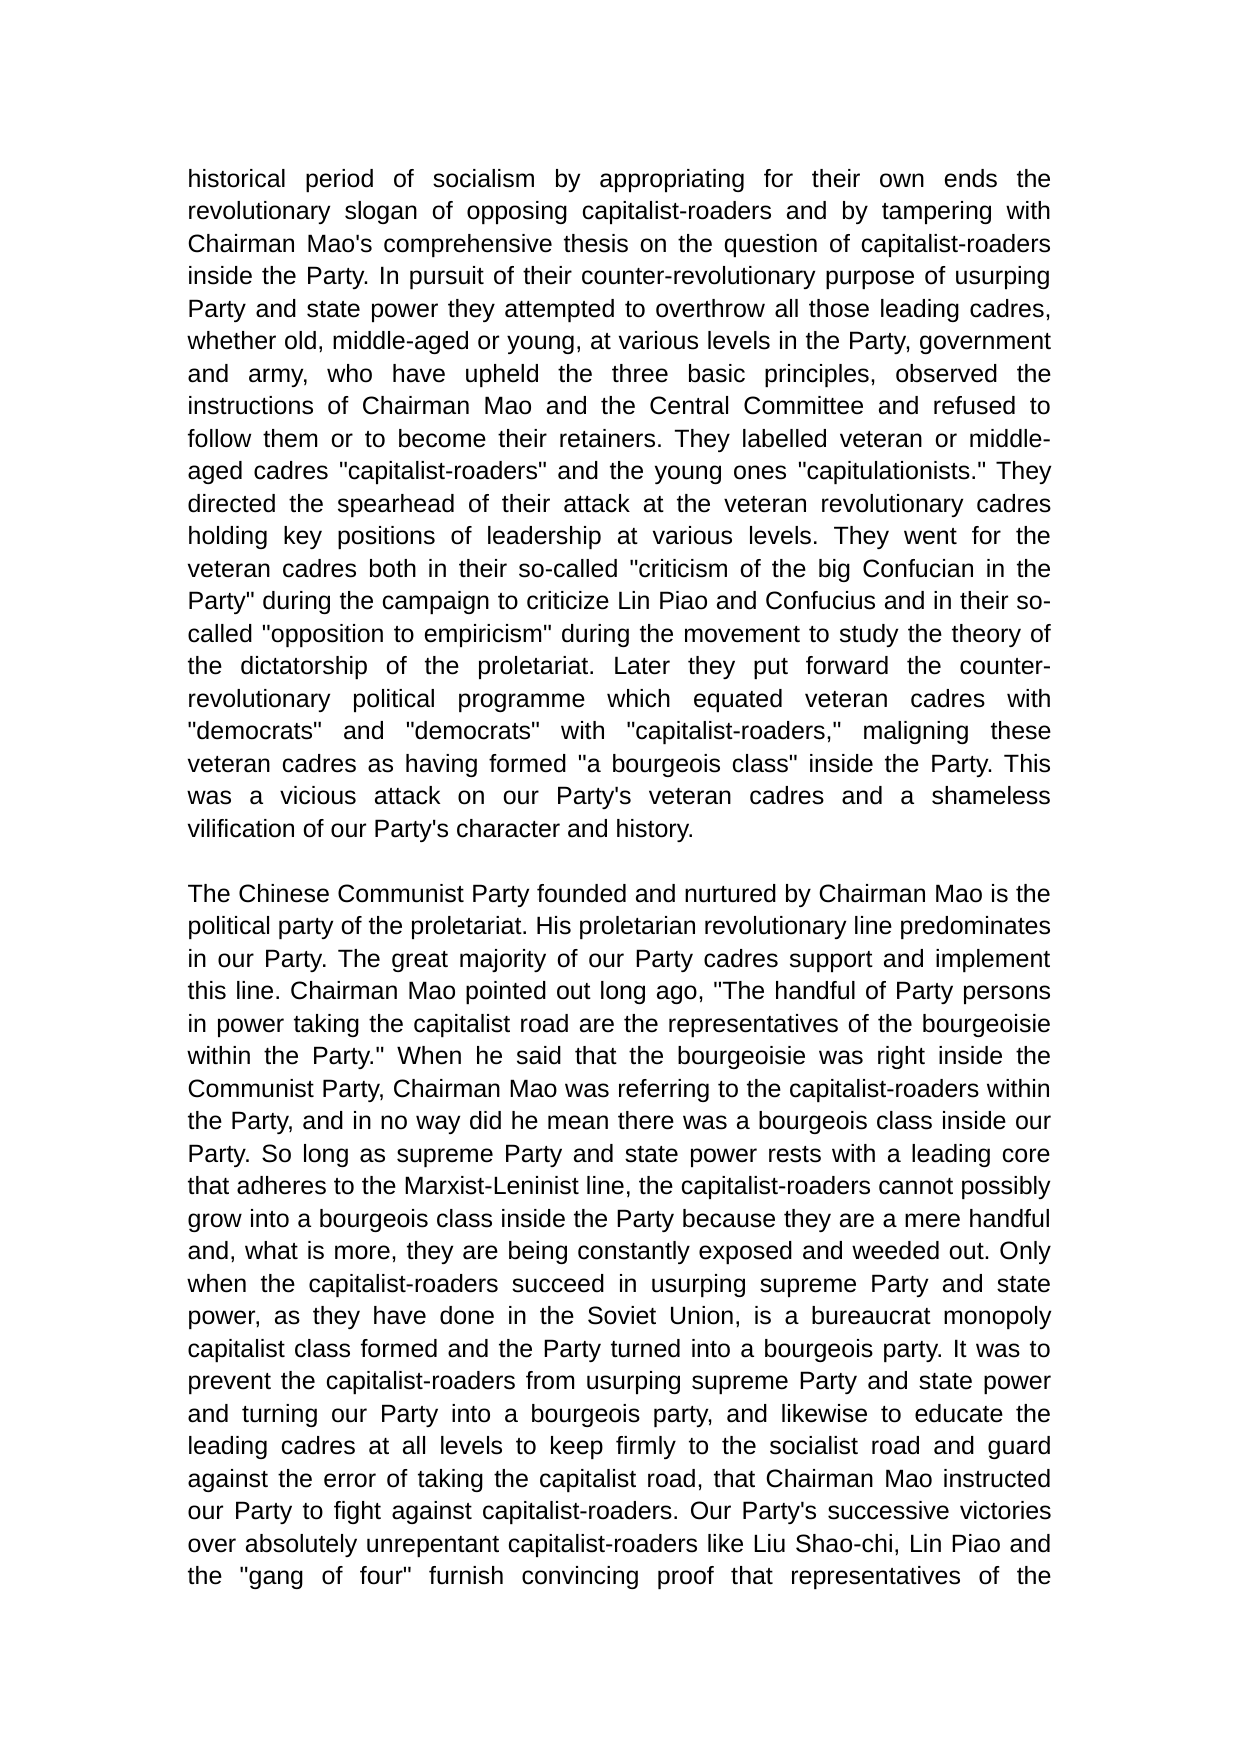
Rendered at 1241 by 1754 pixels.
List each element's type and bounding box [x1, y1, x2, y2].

text [187, 877, 1053, 1592]
text [187, 162, 1053, 844]
